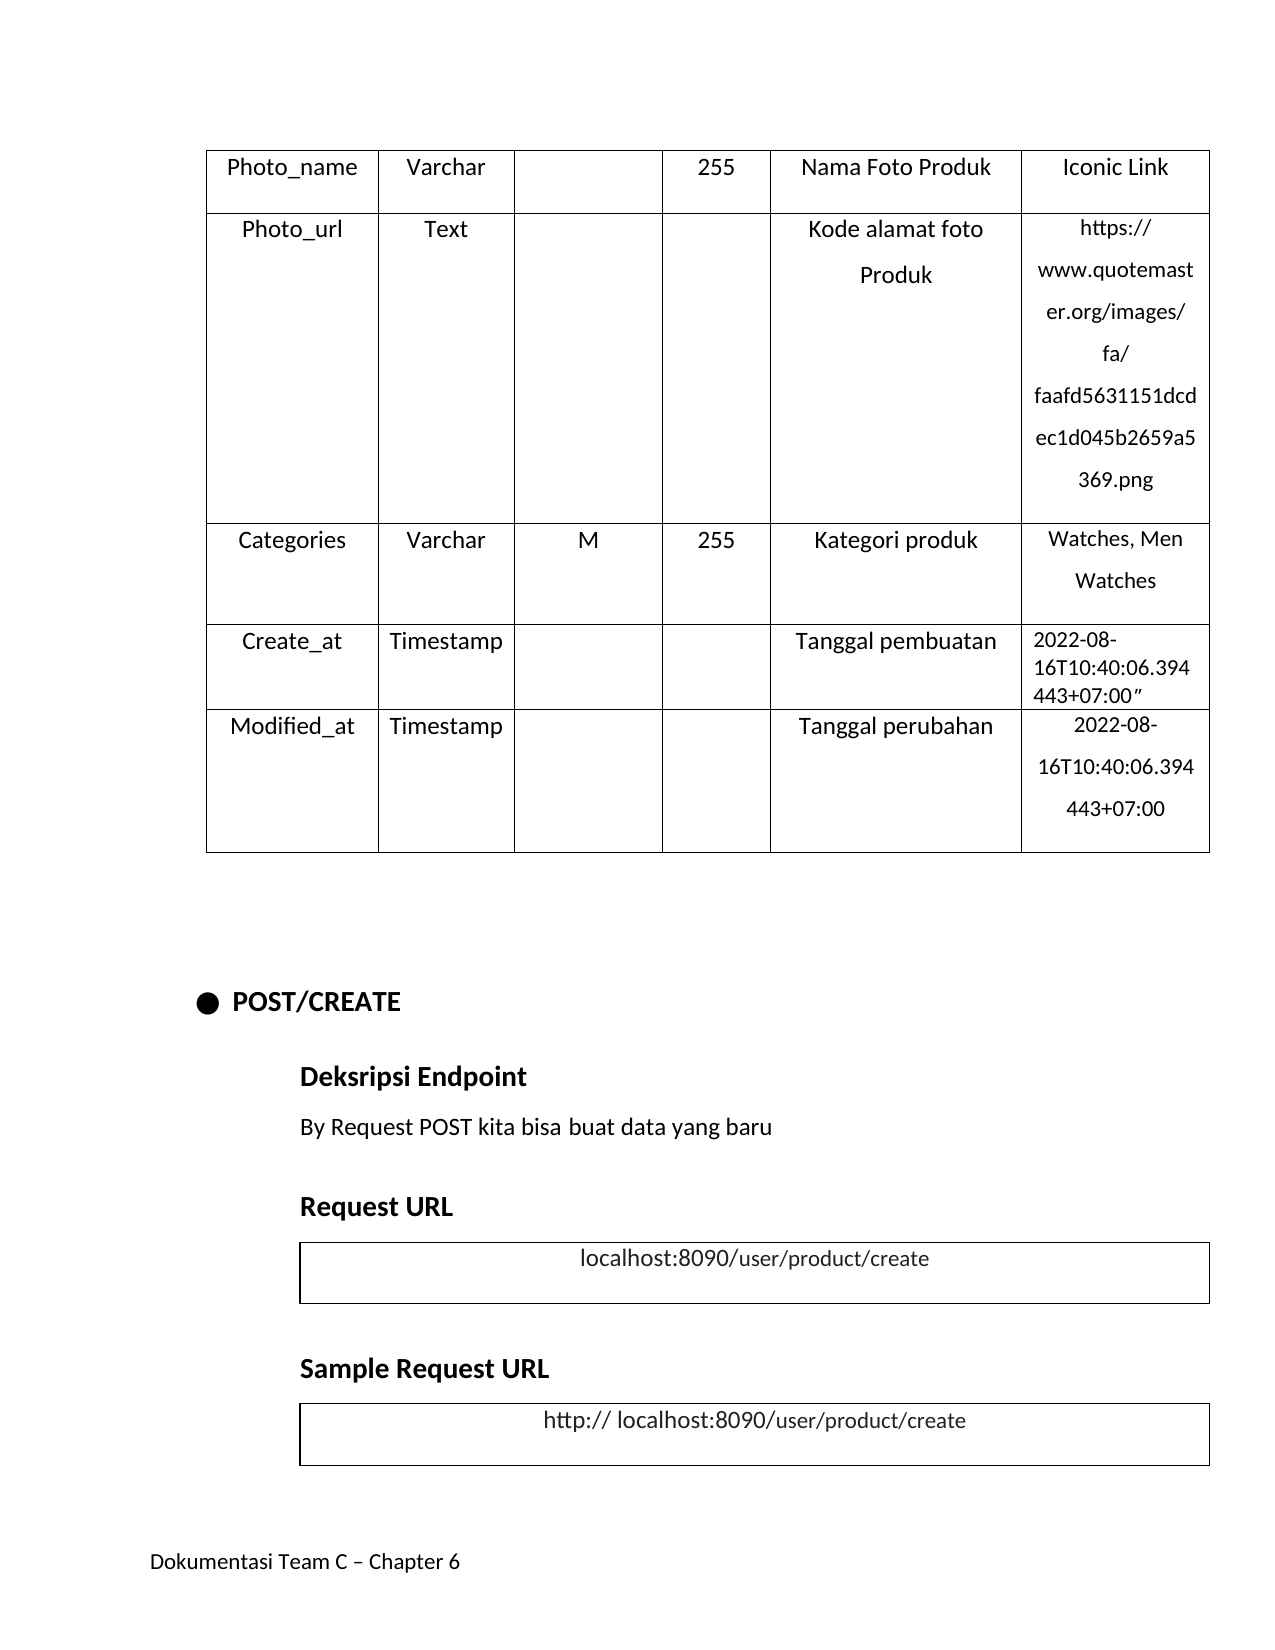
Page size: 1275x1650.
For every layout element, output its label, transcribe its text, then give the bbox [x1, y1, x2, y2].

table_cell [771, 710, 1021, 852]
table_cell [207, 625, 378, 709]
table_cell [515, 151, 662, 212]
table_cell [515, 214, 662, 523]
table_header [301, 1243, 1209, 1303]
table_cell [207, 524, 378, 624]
text By Request POST kita bisa buat data yang baru [300, 1112, 1125, 1142]
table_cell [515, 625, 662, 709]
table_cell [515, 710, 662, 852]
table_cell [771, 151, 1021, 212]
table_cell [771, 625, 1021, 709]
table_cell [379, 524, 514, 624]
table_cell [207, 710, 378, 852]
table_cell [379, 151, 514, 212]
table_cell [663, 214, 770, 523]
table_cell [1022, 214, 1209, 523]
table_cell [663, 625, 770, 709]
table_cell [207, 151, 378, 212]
text Deksripsi Endpoint [300, 1058, 1125, 1094]
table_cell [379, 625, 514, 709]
text Sample Request URL [300, 1350, 1125, 1385]
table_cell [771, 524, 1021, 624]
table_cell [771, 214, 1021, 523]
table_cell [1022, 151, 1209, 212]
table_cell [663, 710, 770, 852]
text Request URL [300, 1188, 1125, 1224]
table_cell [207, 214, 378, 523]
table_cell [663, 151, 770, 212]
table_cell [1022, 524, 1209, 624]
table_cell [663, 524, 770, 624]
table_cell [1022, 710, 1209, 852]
list POST/CREATE [195, 968, 1125, 1028]
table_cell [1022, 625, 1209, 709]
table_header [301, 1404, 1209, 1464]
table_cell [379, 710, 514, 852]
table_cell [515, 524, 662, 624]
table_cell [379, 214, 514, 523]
